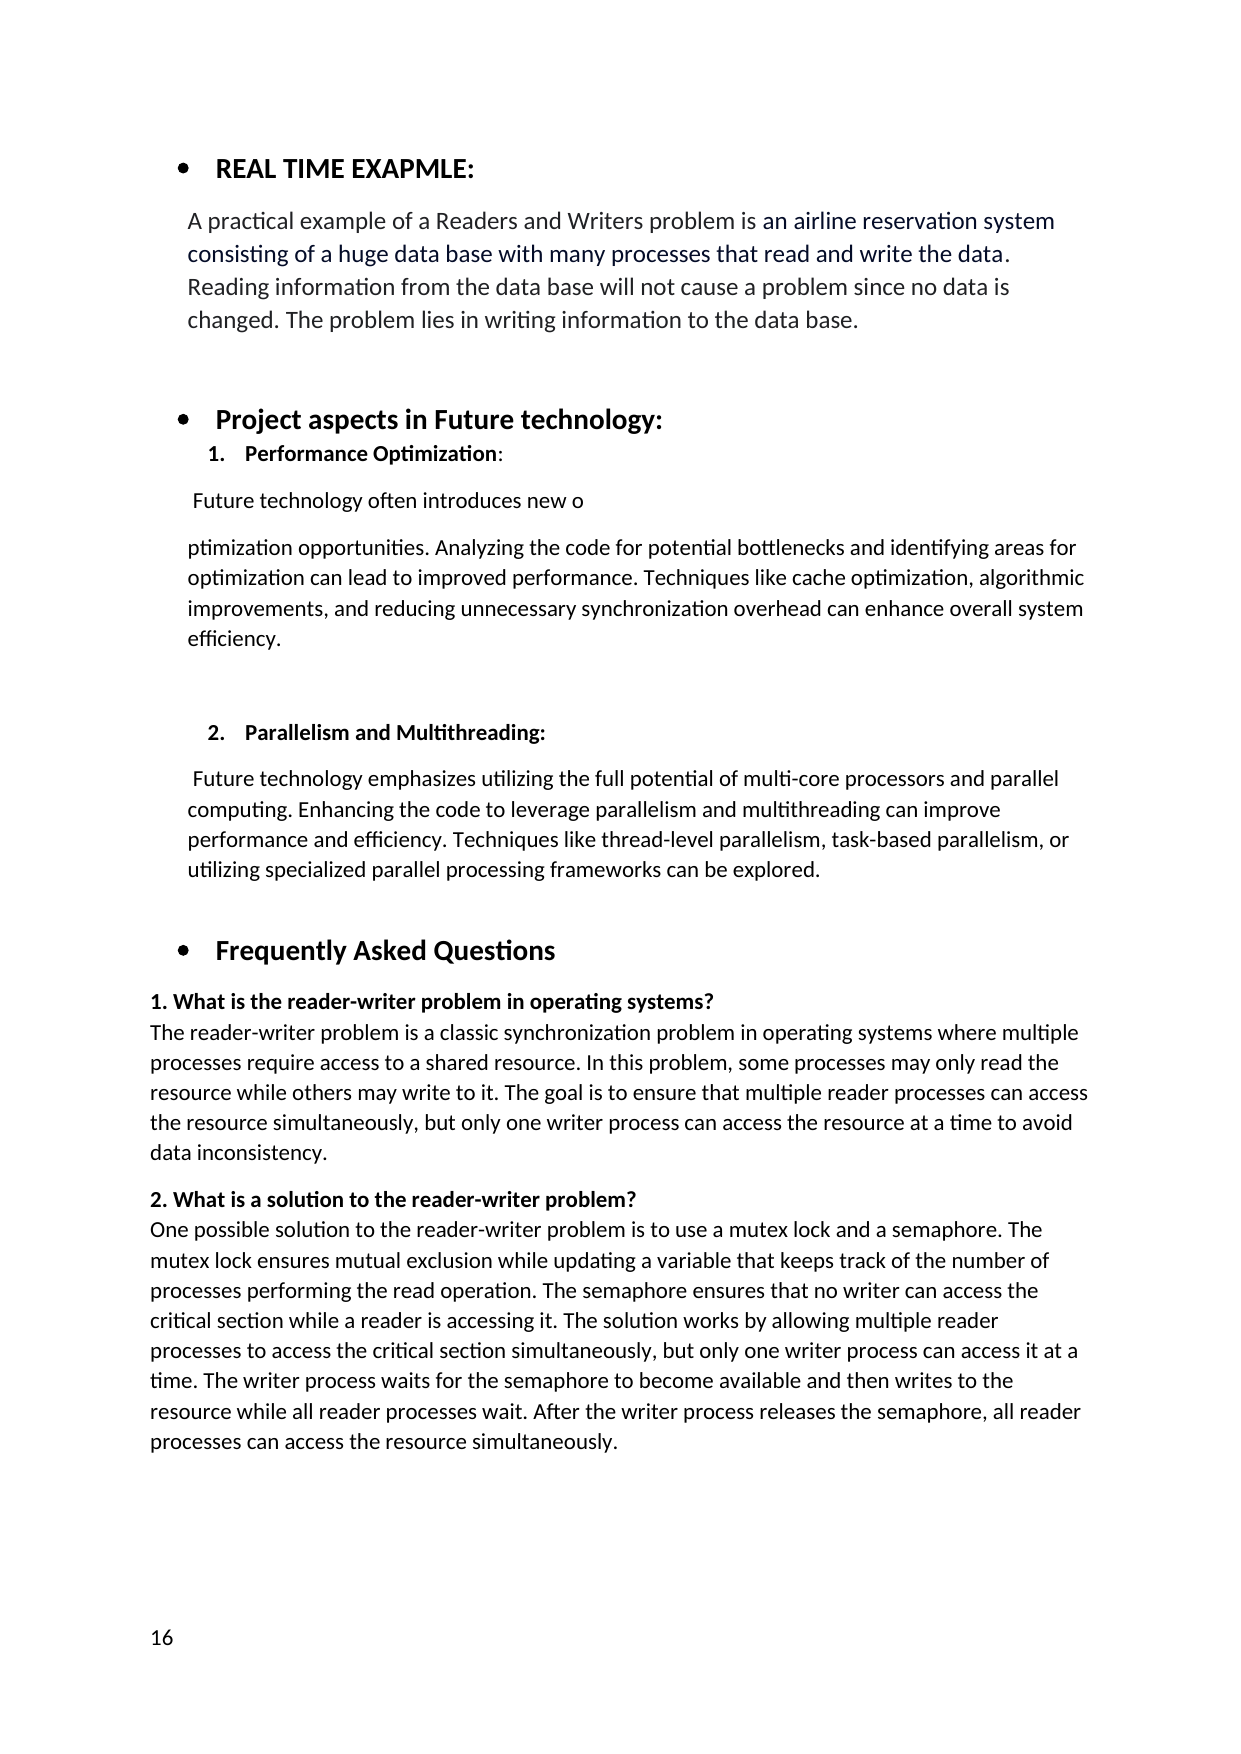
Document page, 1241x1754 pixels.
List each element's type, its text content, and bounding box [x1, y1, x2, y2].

text Future technology often introduces new o [187, 486, 1090, 514]
list Project aspects in Future technology: [178, 401, 1090, 437]
list Parallelism and Multithreading: [207, 718, 1090, 746]
text A practical example of a Readers and Writers problem is an airline reservation system consisting of a huge data base with many processes that read and write the data. Reading information from the data base will not cause a problem since no data is changed. The problem lies in writing information to the data base. [187, 205, 1090, 334]
list REAL TIME EXAPMLE: [178, 150, 1090, 186]
text 2. What is a solution to the reader-writer problem? One possible solution to the reader-writer problem is to use a mutex lock and a semaphore. The mutex lock ensures mutual exclusion while updating a variable that keeps track of the number of processes performing the read operation. The semaphore ensures that no writer can access the critical section while a reader is accessing it. The solution works by allowing multiple reader processes to access the critical section simultaneously, but only one writer process can access it at a time. The writer process waits for the semaphore to become available and then writes to the resource while all reader processes wait. After the writer process releases the semaphore, all reader processes can access the resource simultaneously. [150, 1185, 1090, 1455]
list Performance Optimization: [207, 439, 1090, 468]
text 1. What is the reader-writer problem in operating systems? The reader-writer problem is a classic synchronization problem in operating systems where multiple processes require access to a shared resource. In this problem, some processes may only read the resource while others may write to it. The goal is to ensure that multiple reader processes can access the resource simultaneously, but only one writer process can access the resource at a time to avoid data inconsistency. [150, 987, 1090, 1166]
text Future technology emphasizes utilizing the full potential of multi-core processors and parallel computing. Enhancing the code to leverage parallelism and multithreading can improve performance and efficiency. Techniques like thread-level parallelism, task-based parallelism, or utilizing specialized parallel processing frameworks can be explored. [187, 764, 1090, 883]
text ptimization opportunities. Analyzing the code for potential bottlenecks and identifying areas for optimization can lead to improved performance. Techniques like cache optimization, algorithmic improvements, and reducing unnecessary synchronization overhead can enhance overall system efficiency. [187, 533, 1090, 652]
list Frequently Asked Questions [178, 932, 1090, 968]
